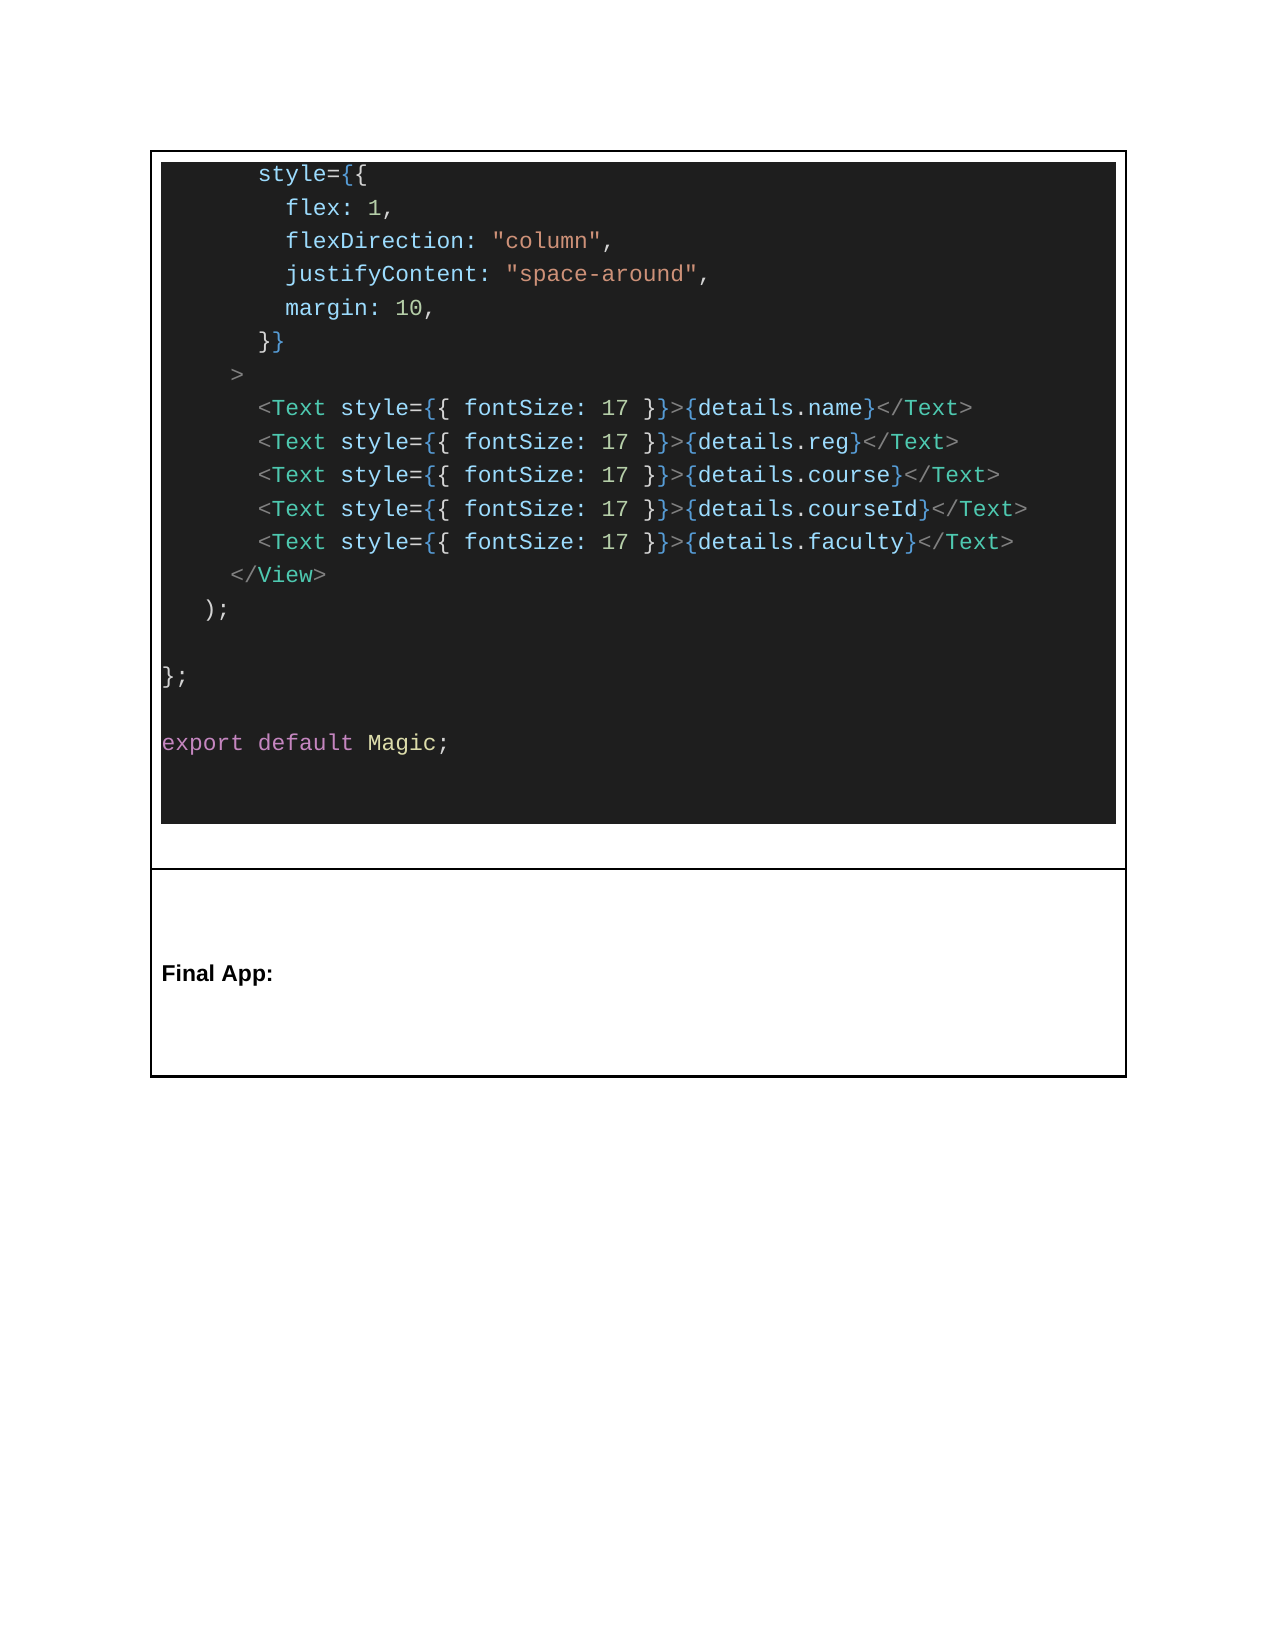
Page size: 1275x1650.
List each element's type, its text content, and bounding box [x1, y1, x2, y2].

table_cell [152, 152, 1125, 868]
table_cell Final App: [152, 870, 1125, 1075]
